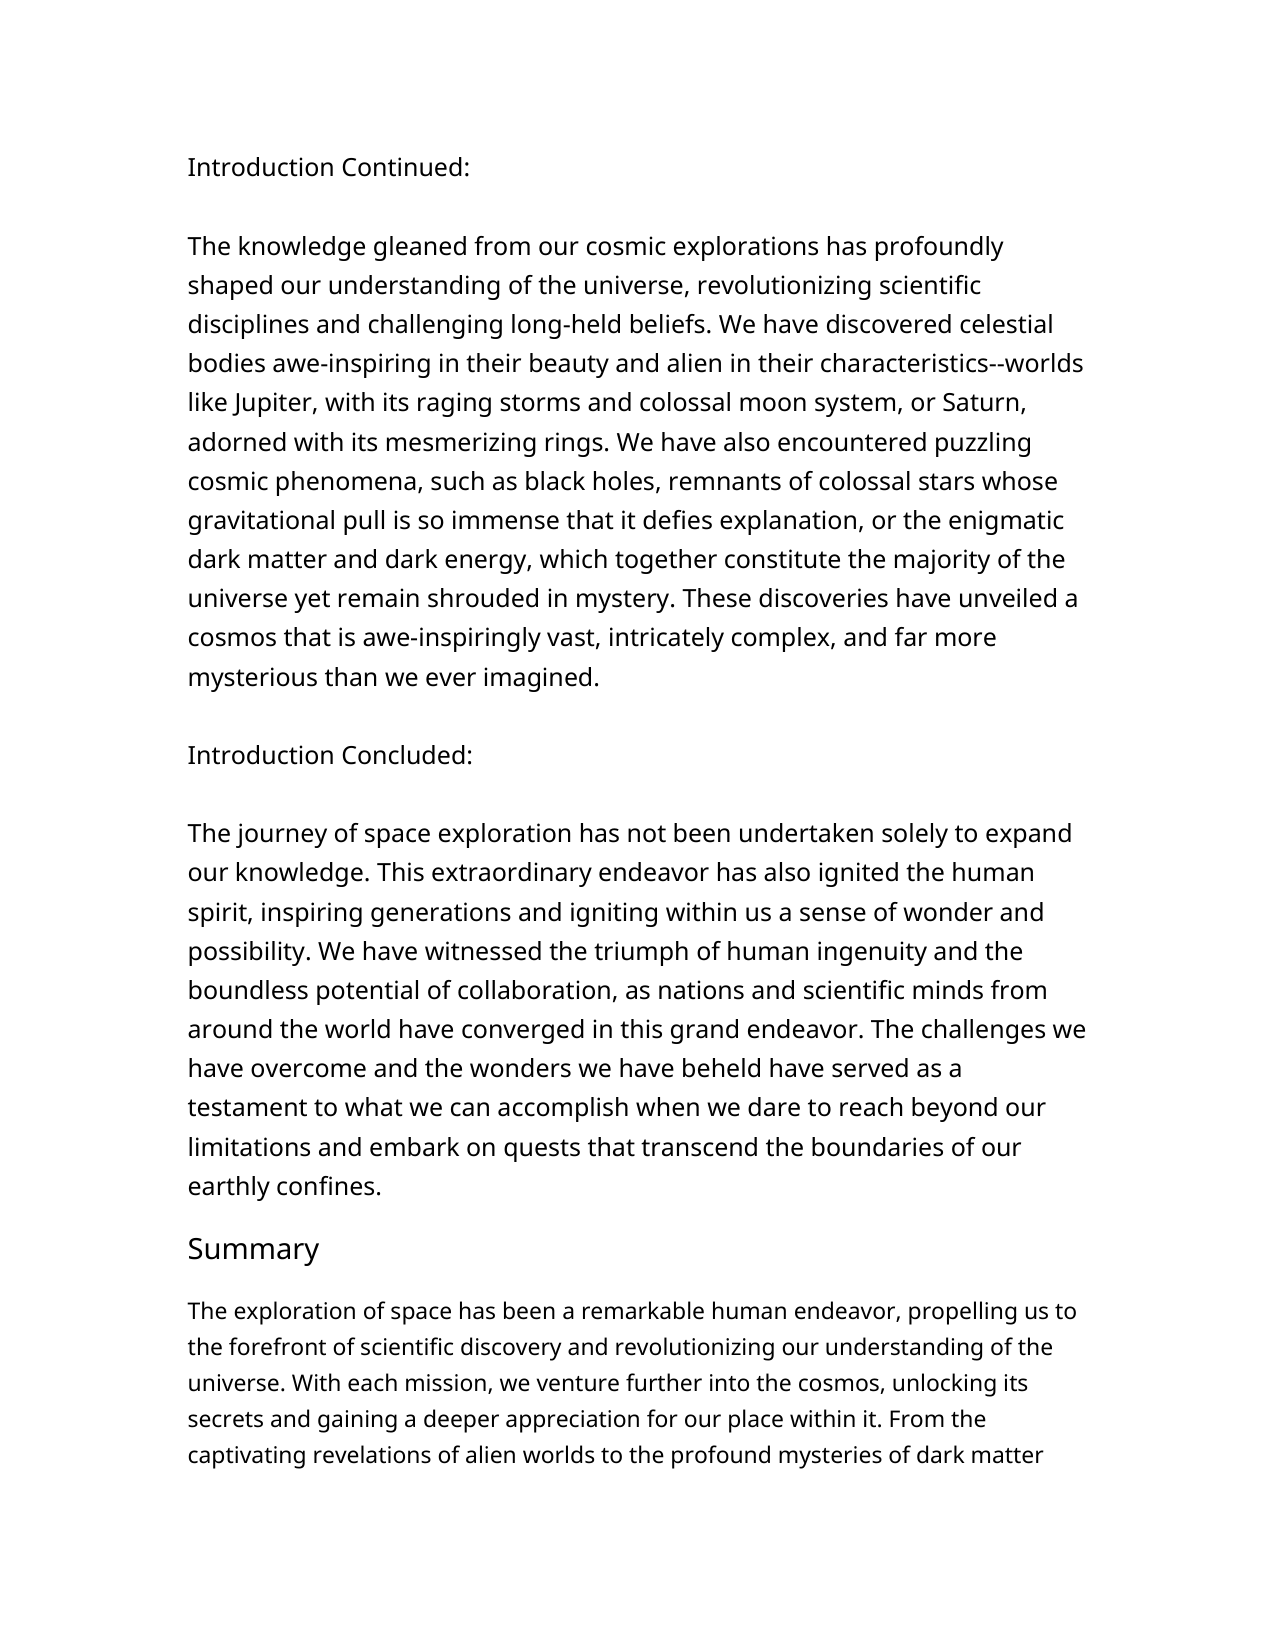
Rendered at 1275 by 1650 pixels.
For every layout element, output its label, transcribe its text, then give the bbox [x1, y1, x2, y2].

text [187, 1295, 1087, 1470]
text Summary [187, 1228, 1087, 1268]
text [187, 150, 1087, 1202]
